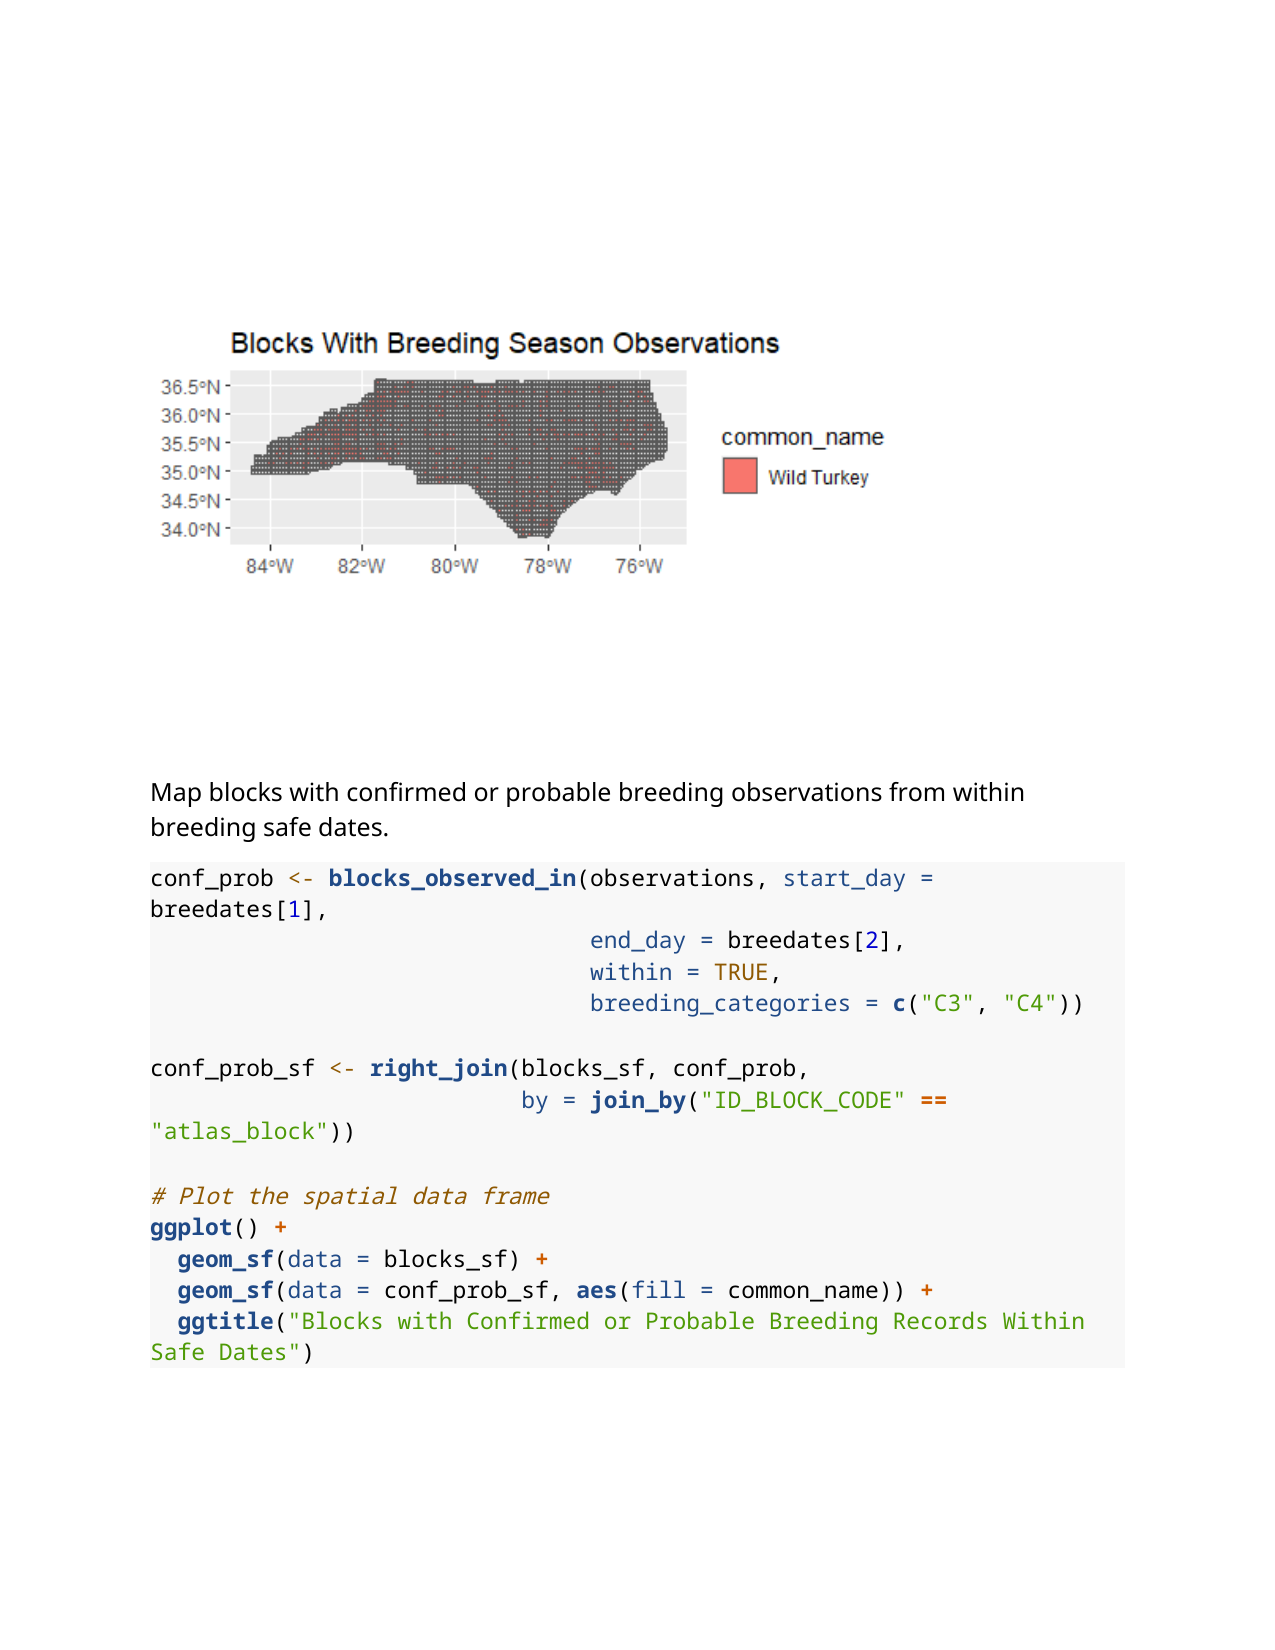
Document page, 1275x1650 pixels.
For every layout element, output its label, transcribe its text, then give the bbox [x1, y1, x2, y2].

text conf_prob <- blocks_observed_in(observations, start_day = breedates[1], end_day = breedates[2], within = TRUE, breeding_categories = c("C3", "C4")) conf_prob_sf <- right_join(blocks_sf, conf_prob, by = join_by("ID_BLOCK_CODE" == "atlas_block")) # Plot the spatial data frame ggplot() + geom_sf(data = blocks_sf) + geom_sf(data = conf_prob_sf, aes(fill = common_name)) + ggtitle("Blocks with Confirmed or Probable Breeding Records Within Safe Dates") [150, 862, 1125, 1368]
picture [150, 150, 908, 757]
text Map blocks with confirmed or probable breeding observations from within breeding safe dates. [150, 775, 1125, 843]
